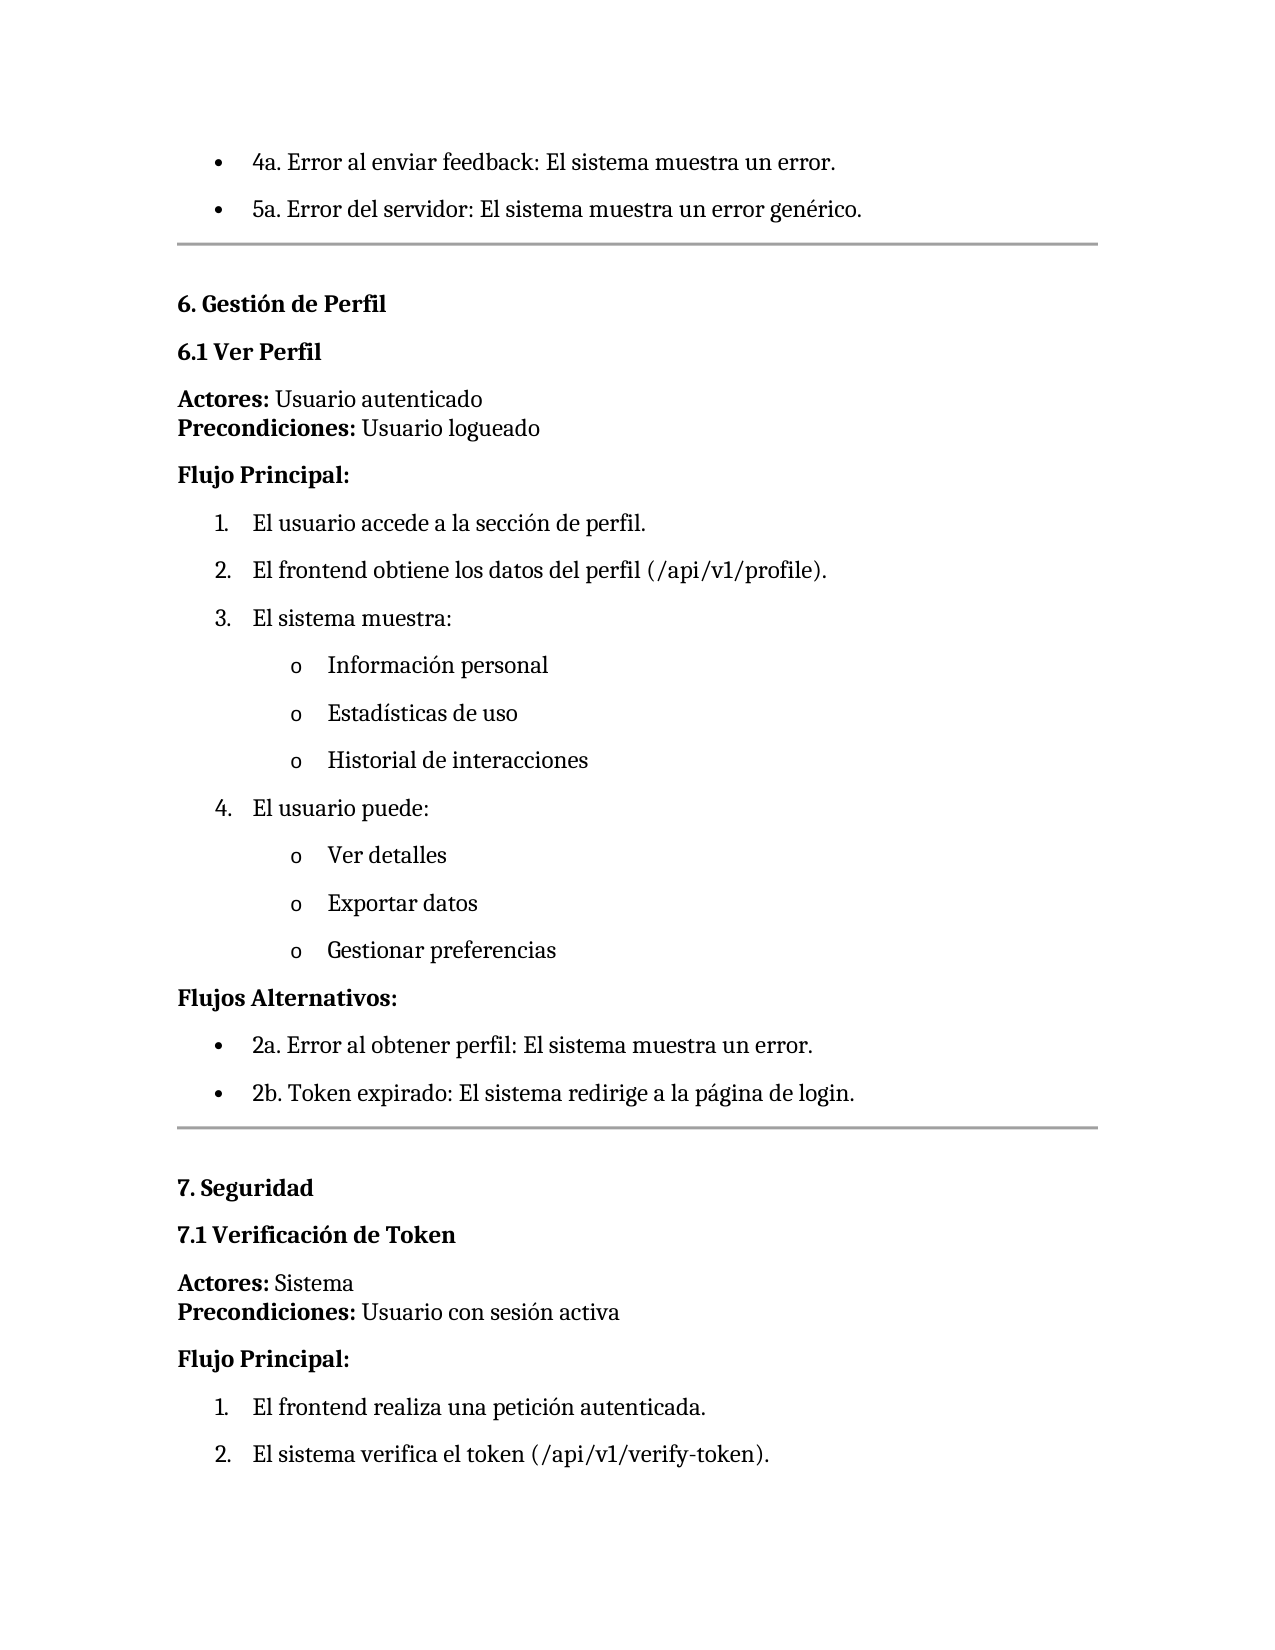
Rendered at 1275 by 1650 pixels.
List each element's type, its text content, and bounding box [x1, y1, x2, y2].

list El sistema verifica el token (/api/v1/verify-token). [215, 1440, 1098, 1469]
text Actores: Sistema Precondiciones: Usuario con sesión activa [177, 1269, 1098, 1326]
list Estadísticas de uso [290, 699, 1098, 728]
list 2a. Error al obtener perfil: El sistema muestra un error. [215, 1031, 1098, 1060]
list 2b. Token expirado: El sistema redirige a la página de login. [215, 1079, 1098, 1108]
list El usuario puede: [215, 794, 1098, 823]
text 6.1 Ver Perfil [177, 338, 1098, 366]
list Información personal [290, 651, 1098, 680]
text 7. Seguridad [177, 1174, 1098, 1203]
list 4a. Error al enviar feedback: El sistema muestra un error. [215, 148, 1098, 176]
list El frontend realiza una petición autenticada. [215, 1393, 1098, 1421]
text 7.1 Verificación de Token [177, 1221, 1098, 1250]
list Historial de interacciones [290, 746, 1098, 775]
text Flujo Principal: [177, 1345, 1098, 1374]
text Flujo Principal: [177, 461, 1098, 490]
list Ver detalles [290, 841, 1098, 870]
list Gestionar preferencias [290, 936, 1098, 965]
text Flujos Alternativos: [177, 984, 1098, 1013]
text 6. Gestión de Perfil [177, 290, 1098, 319]
list El usuario accede a la sección de perfil. [215, 509, 1098, 538]
list El sistema muestra: [215, 604, 1098, 633]
list El frontend obtiene los datos del perfil (/api/v1/profile). [215, 556, 1098, 585]
text Actores: Usuario autenticado Precondiciones: Usuario logueado [177, 385, 1098, 443]
list 5a. Error del servidor: El sistema muestra un error genérico. [215, 195, 1098, 224]
list Exportar datos [290, 889, 1098, 918]
